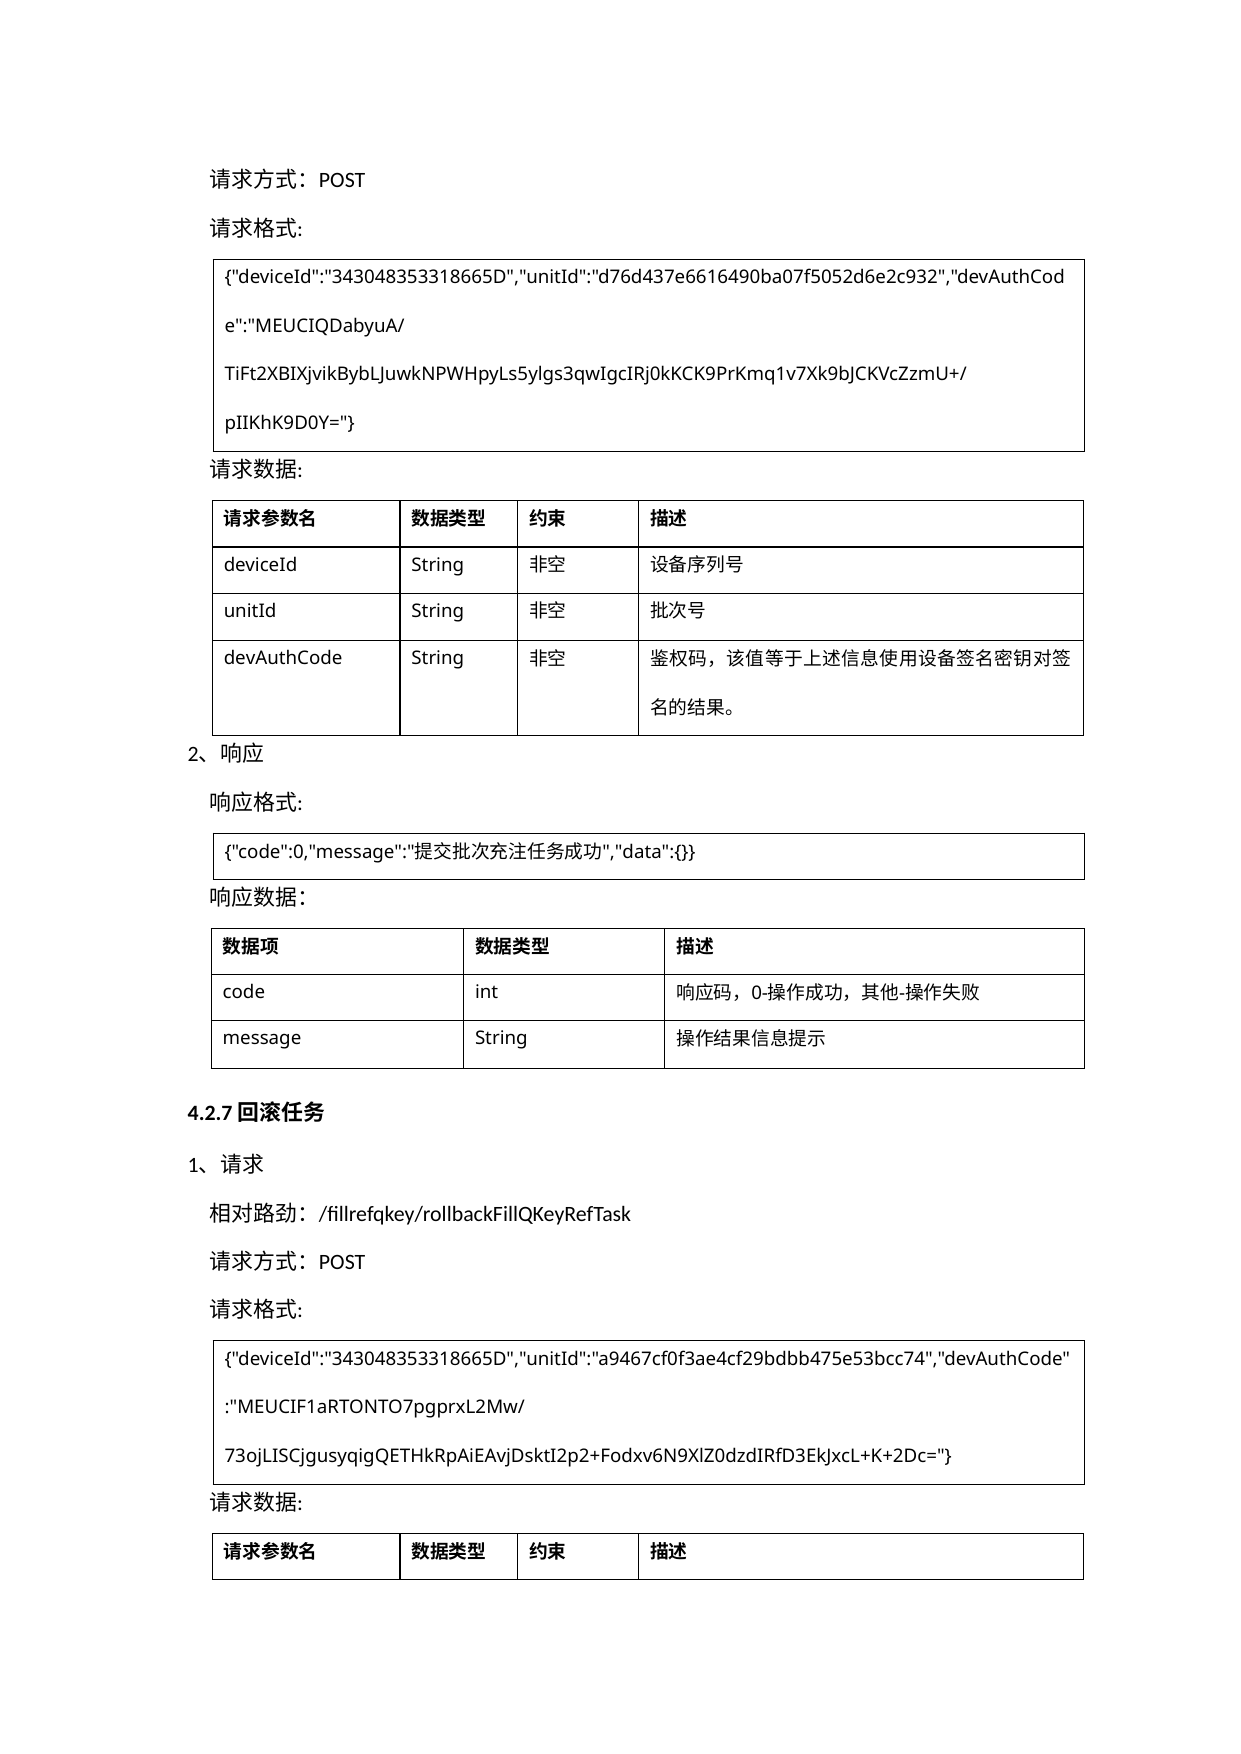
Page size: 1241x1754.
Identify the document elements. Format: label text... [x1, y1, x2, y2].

table_header 数据项 [212, 929, 463, 974]
table_header 描述 [639, 501, 1083, 546]
table_cell 非空 [518, 548, 638, 592]
table_header 约束 [518, 1534, 638, 1579]
table_cell String [464, 1021, 664, 1068]
table_cell code [212, 975, 463, 1020]
text 请求格式: [187, 1292, 1053, 1324]
table_header {"code":0,"message":"提交批次充注任务成功","data":{}} [214, 834, 1084, 879]
table_header 描述 [639, 1534, 1083, 1579]
table_cell deviceId [213, 548, 399, 592]
text 相对路劲：/fillrefqkey/rollbackFillQKeyRefTask [187, 1195, 1053, 1228]
table_header {"deviceId":"343048353318665D","unitId":"d76d437e6616490ba07f5052d6e2c932","devAuthCode":"MEUCIQDabyuA/TiFt2XBIXjvikBybLJuwkNPWHpyLs5ylgs3qwIgcIRj0kKCK9PrKmq1v7Xk9bJCKVcZzmU+/pIIKhK9D0Y="} [214, 260, 1084, 451]
table_cell 设备序列号 [639, 548, 1083, 592]
table_cell devAuthCode [213, 641, 399, 735]
table_header 约束 [518, 501, 638, 546]
table_cell String [401, 548, 517, 592]
table_cell 非空 [518, 594, 638, 640]
table_header 请求参数名 [213, 1534, 399, 1579]
table_header {"deviceId":"343048353318665D","unitId":"a9467cf0f3ae4cf29bdbb475e53bcc74","devAuthCode":"MEUCIF1aRTONTO7pgprxL2Mw/73ojLISCjgusyqigQETHkRpAiEAvjDsktI2p2+Fodxv6N9XlZ0dzdIRfD3EkJxcL+K+2Dc="} [214, 1341, 1084, 1484]
table_header 请求参数名 [213, 501, 399, 546]
text 请求数据: [187, 1485, 1053, 1517]
text 请求格式: [187, 210, 1053, 243]
table_cell int [464, 975, 664, 1020]
table_header 数据类型 [464, 929, 664, 974]
table_cell 非空 [518, 641, 638, 735]
table_cell String [401, 594, 517, 640]
table_cell 操作结果信息提示 [665, 1021, 1084, 1068]
table_cell message [212, 1021, 463, 1068]
subtitle 回滚任务 [187, 1094, 1053, 1127]
text 响应格式: [187, 784, 1053, 817]
table_cell 批次号 [639, 594, 1083, 640]
table_cell unitId [213, 594, 399, 640]
text 响应数据： [187, 880, 1053, 912]
text 1、请求 [187, 1147, 1053, 1179]
table_header 数据类型 [401, 501, 517, 546]
table_cell 鉴权码，该值等于上述信息使用设备签名密钥对签名的结果。 [639, 641, 1083, 735]
text 请求数据: [187, 452, 1053, 484]
list 2、响应 [187, 736, 1053, 768]
text 请求方式：POST [187, 162, 1053, 194]
table_header 数据类型 [401, 1534, 517, 1579]
table_cell 响应码，0-操作成功，其他-操作失败 [665, 975, 1084, 1020]
text 请求方式：POST [187, 1244, 1053, 1276]
table_header 描述 [665, 929, 1084, 974]
table_cell String [401, 641, 517, 735]
